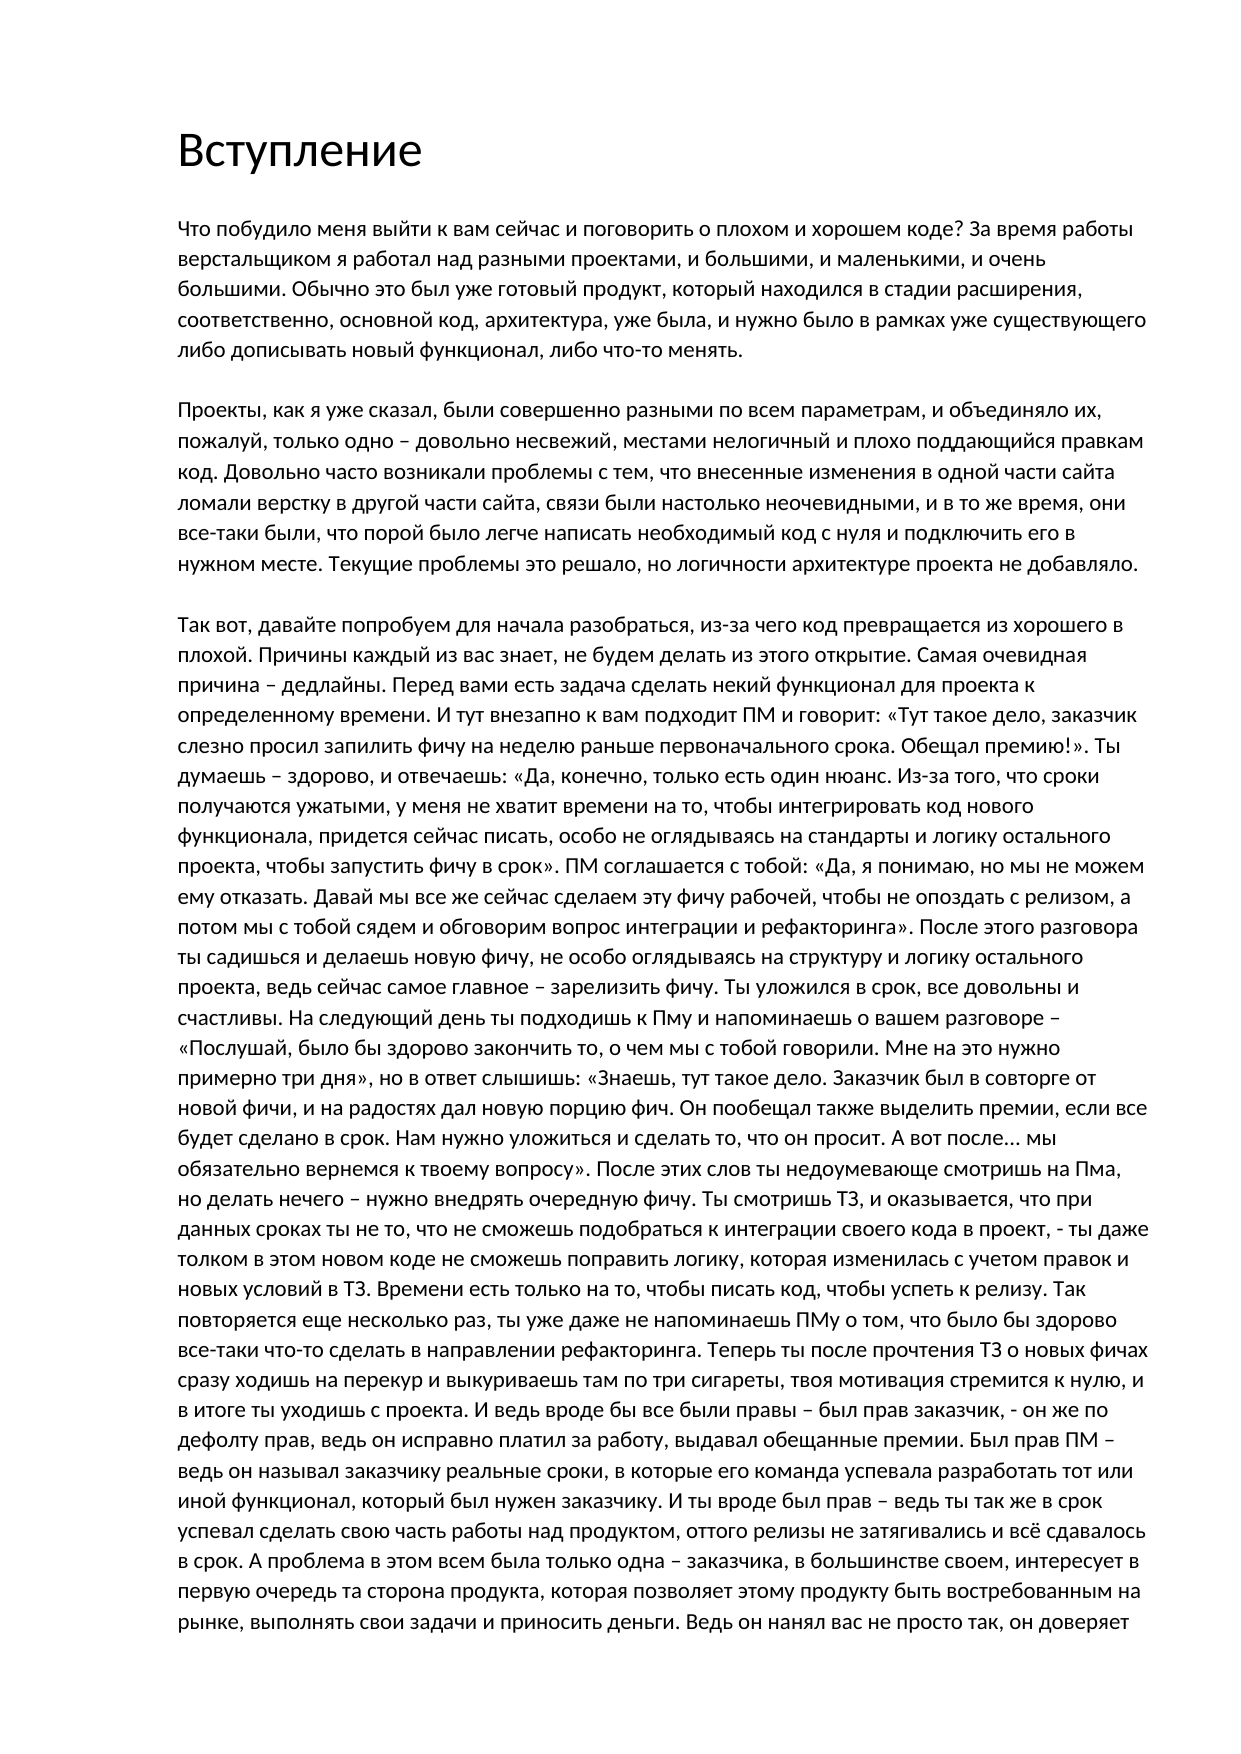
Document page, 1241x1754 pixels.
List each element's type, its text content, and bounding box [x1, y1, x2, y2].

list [177, 610, 1152, 1635]
list Что побудило меня выйти к вам сейчас и поговорить о плохом и хорошем коде? За время работы верстальщиком я работал над разными проектами, и большими, и маленькими, и очень большими. Обычно это был уже готовый продукт, который находился в стадии расширения, соответственно, основной код, архитектура, уже была, и нужно было в рамках уже существующего либо дописывать новый функционал, либо что-то менять. [177, 214, 1152, 363]
list Проекты, как я уже сказал, были совершенно разными по всем параметрам, и объединяло их, пожалуй, только одно – довольно несвежий, местами нелогичный и плохо поддающийся правкам код. Довольно часто возникали проблемы с тем, что внесенные изменения в одной части сайта ломали верстку в другой части сайта, связи были настолько неочевидными, и в то же время, они все-таки были, что порой было легче написать необходимый код с нуля и подключить его в нужном месте. Текущие проблемы это решало, но логичности архитектуре проекта не добавляло. [177, 395, 1152, 577]
list Вступление [177, 118, 1152, 179]
